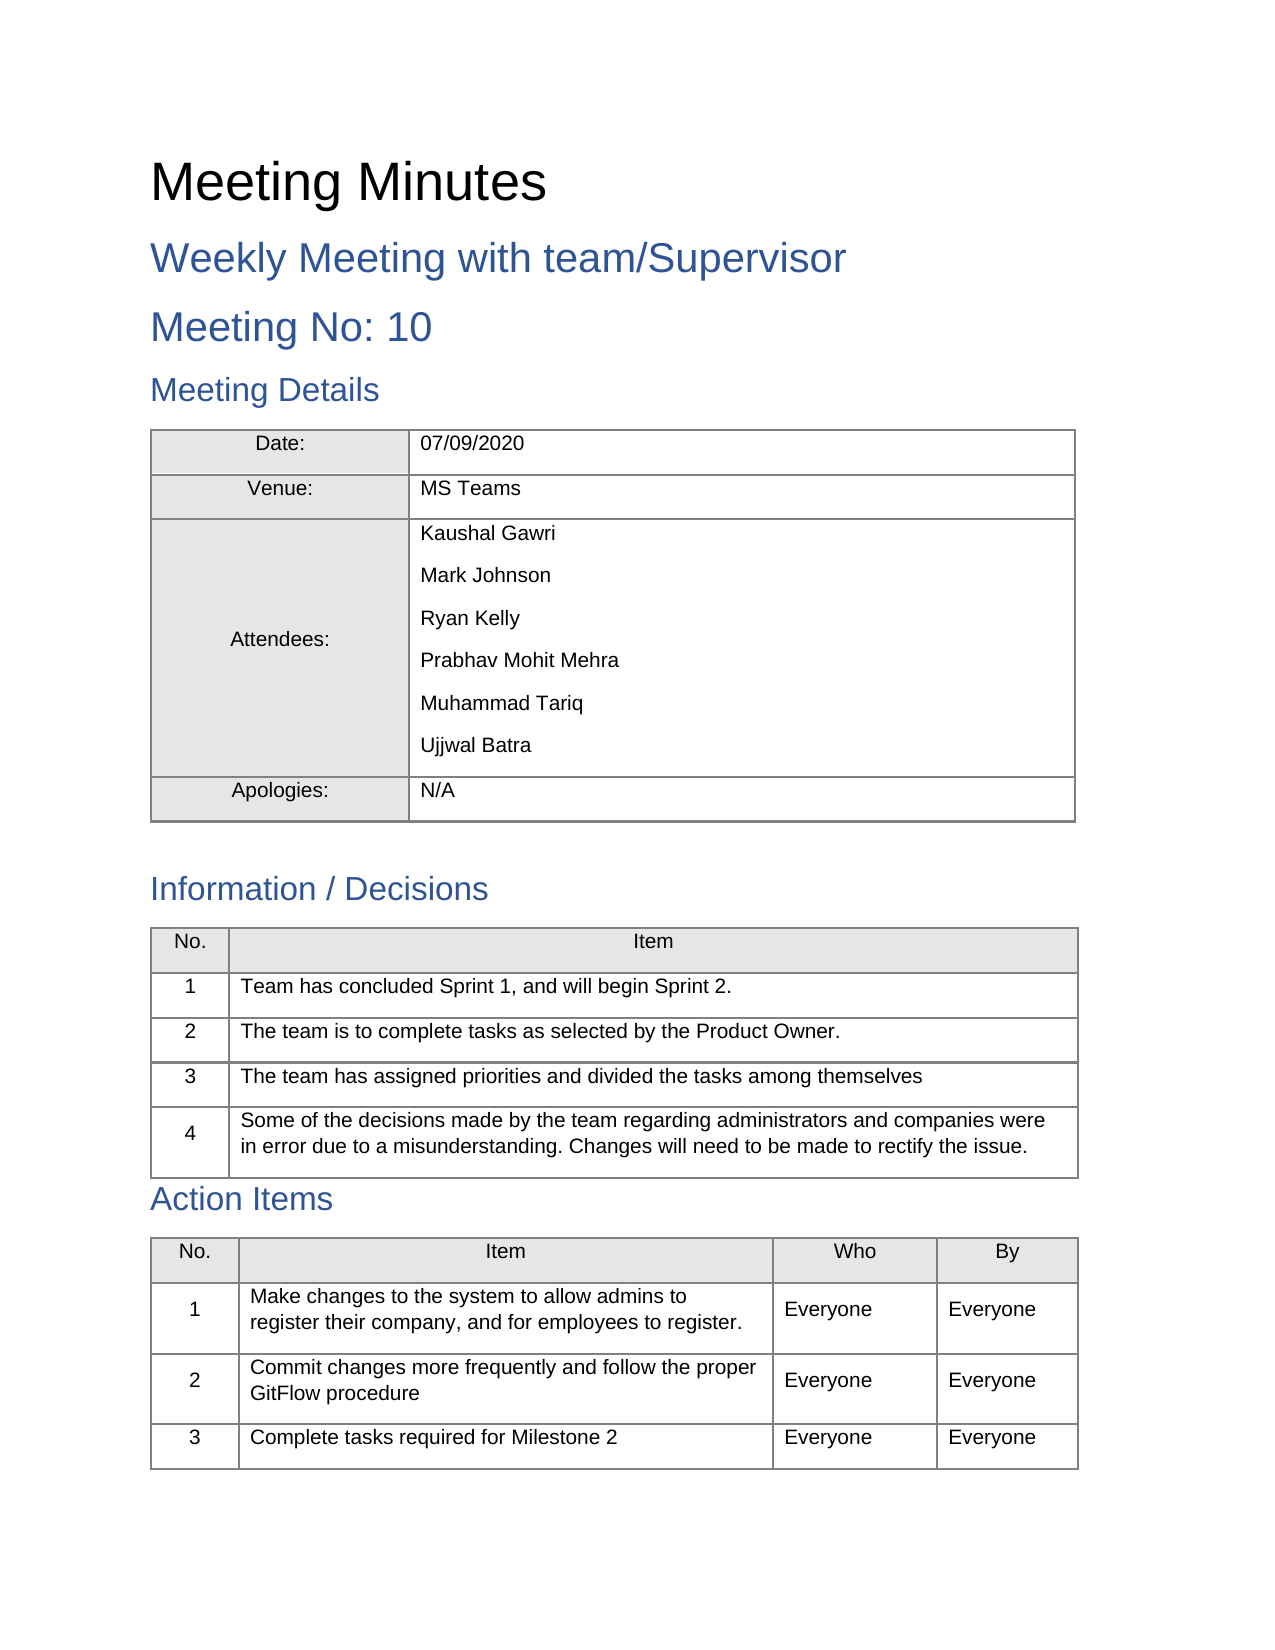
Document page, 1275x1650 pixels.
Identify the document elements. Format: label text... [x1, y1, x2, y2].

table_header 07/09/2020 [410, 431, 1074, 473]
text Meeting Minutes [150, 150, 1125, 212]
table_cell Apologies: [152, 778, 408, 820]
table_cell 3 [152, 1064, 228, 1106]
table_header No. [152, 1239, 238, 1282]
table_cell MS Teams [410, 476, 1074, 518]
table_cell Everyone [774, 1425, 936, 1468]
text Information / Decisions [150, 869, 1125, 907]
table_cell N/A [410, 778, 1074, 820]
table_cell Some of the decisions made by the team regarding administrators and companies were in error due to a misunderstanding. Changes will need to be made to rectify the issue. [230, 1108, 1077, 1177]
table_cell 3 [152, 1425, 238, 1468]
table_cell Make changes to the system to allow admins to register their company, and for employees to register. [240, 1284, 772, 1352]
text Weekly Meeting with team/Supervisor [150, 234, 1125, 282]
table_cell Everyone [774, 1355, 936, 1423]
table_cell Complete tasks required for Milestone 2 [240, 1425, 772, 1468]
table_cell Everyone [938, 1284, 1077, 1352]
table_cell Kaushal Gawri Mark Johnson Ryan Kelly Prabhav Mohit Mehra Muhammad Tariq Ujjwal Batra [410, 520, 1074, 776]
table_header Item [230, 929, 1077, 972]
table_header By [938, 1239, 1077, 1282]
table_header No. [152, 929, 228, 972]
table_cell Attendees: [152, 520, 408, 776]
table_cell Venue: [152, 476, 408, 518]
table_cell Everyone [938, 1425, 1077, 1468]
table_cell The team has assigned priorities and divided the tasks among themselves [230, 1064, 1077, 1106]
table_cell Commit changes more frequently and follow the proper GitFlow procedure [240, 1355, 772, 1423]
table_header Who [774, 1239, 936, 1282]
table_header Date: [152, 431, 408, 473]
text Action Items [150, 1179, 1125, 1217]
table_cell Everyone [938, 1355, 1077, 1423]
table_cell 2 [152, 1355, 238, 1423]
table_cell 4 [152, 1108, 228, 1177]
table_cell Everyone [774, 1284, 936, 1352]
table_cell Team has concluded Sprint 1, and will begin Sprint 2. [230, 974, 1077, 1017]
text Meeting No: 10 [150, 302, 1125, 350]
table_cell 1 [152, 974, 228, 1017]
table_header Item [240, 1239, 772, 1282]
table_cell 2 [152, 1019, 228, 1061]
table_cell 1 [152, 1284, 238, 1352]
text Meeting Details [150, 371, 1125, 409]
table_cell The team is to complete tasks as selected by the Product Owner. [230, 1019, 1077, 1061]
